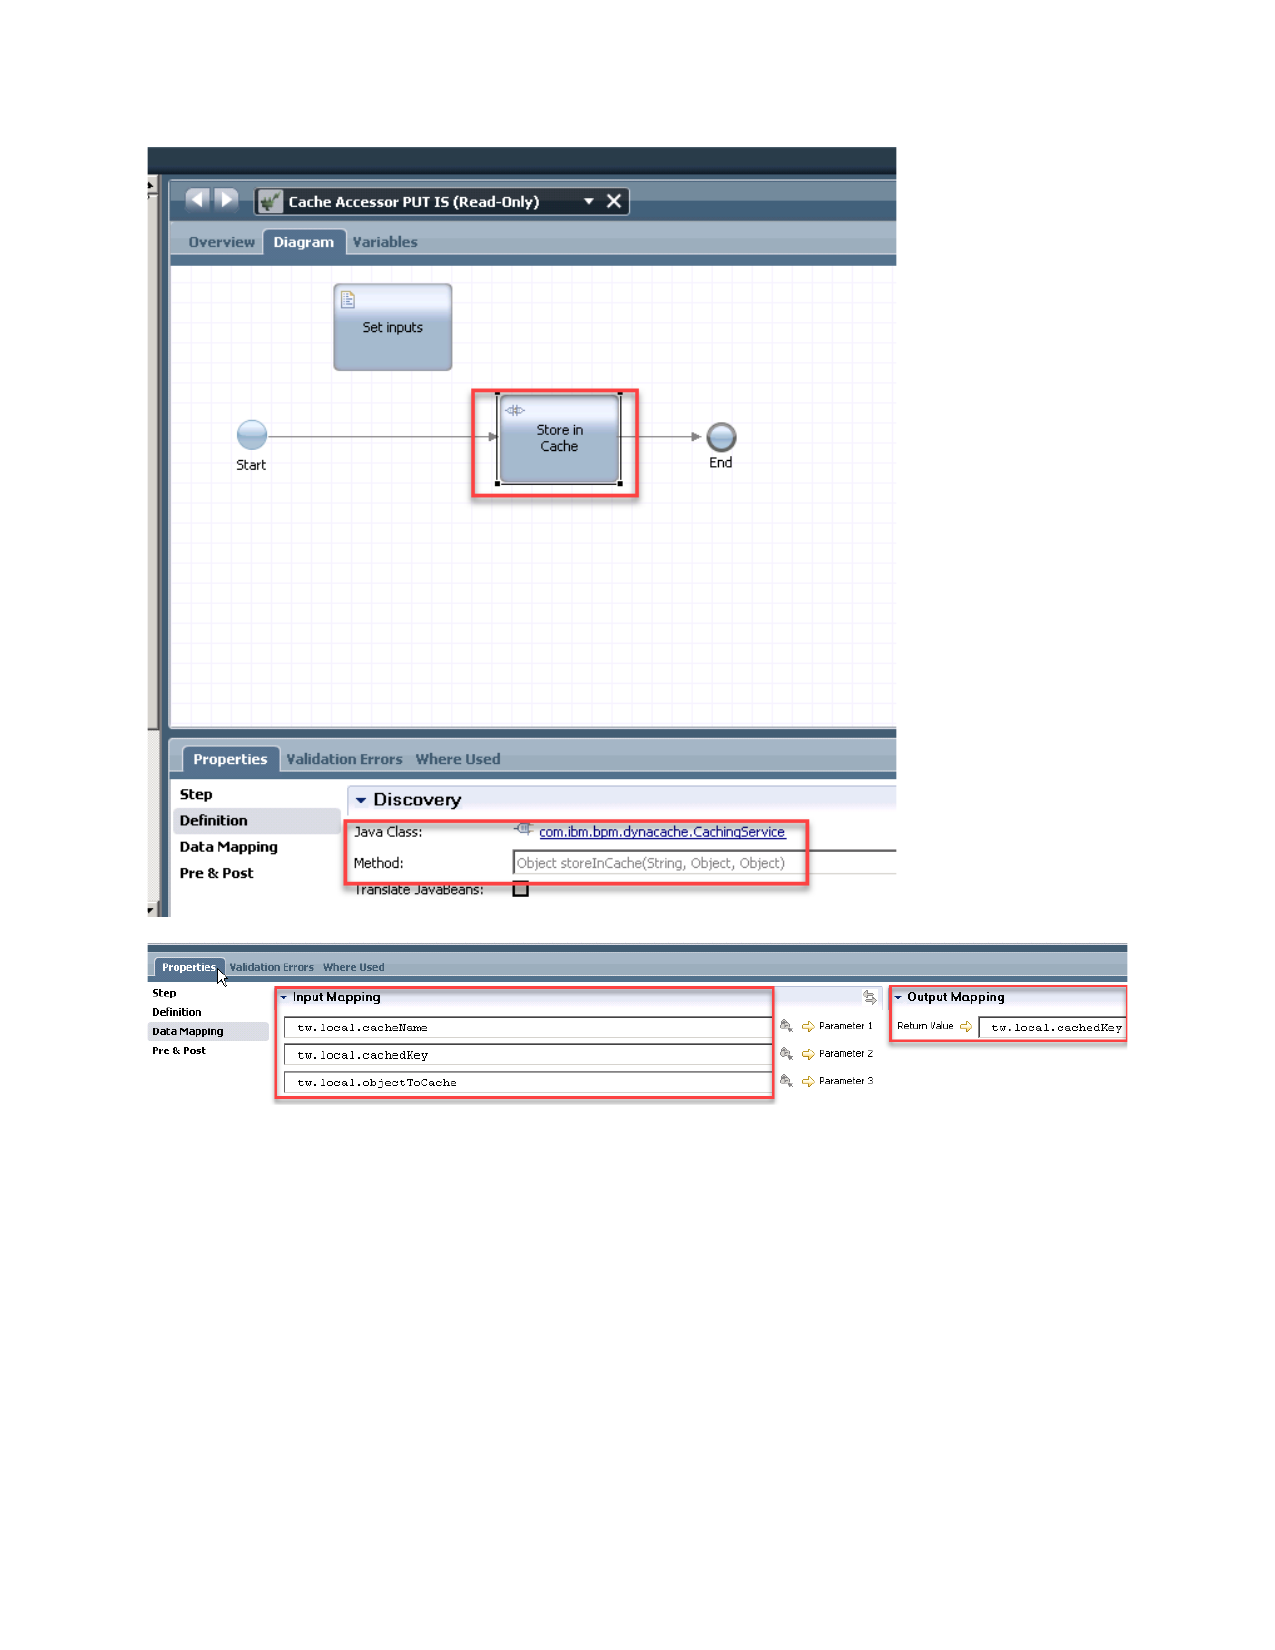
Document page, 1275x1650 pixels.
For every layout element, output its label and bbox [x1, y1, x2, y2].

picture [147, 942, 1128, 1105]
picture [147, 147, 897, 917]
